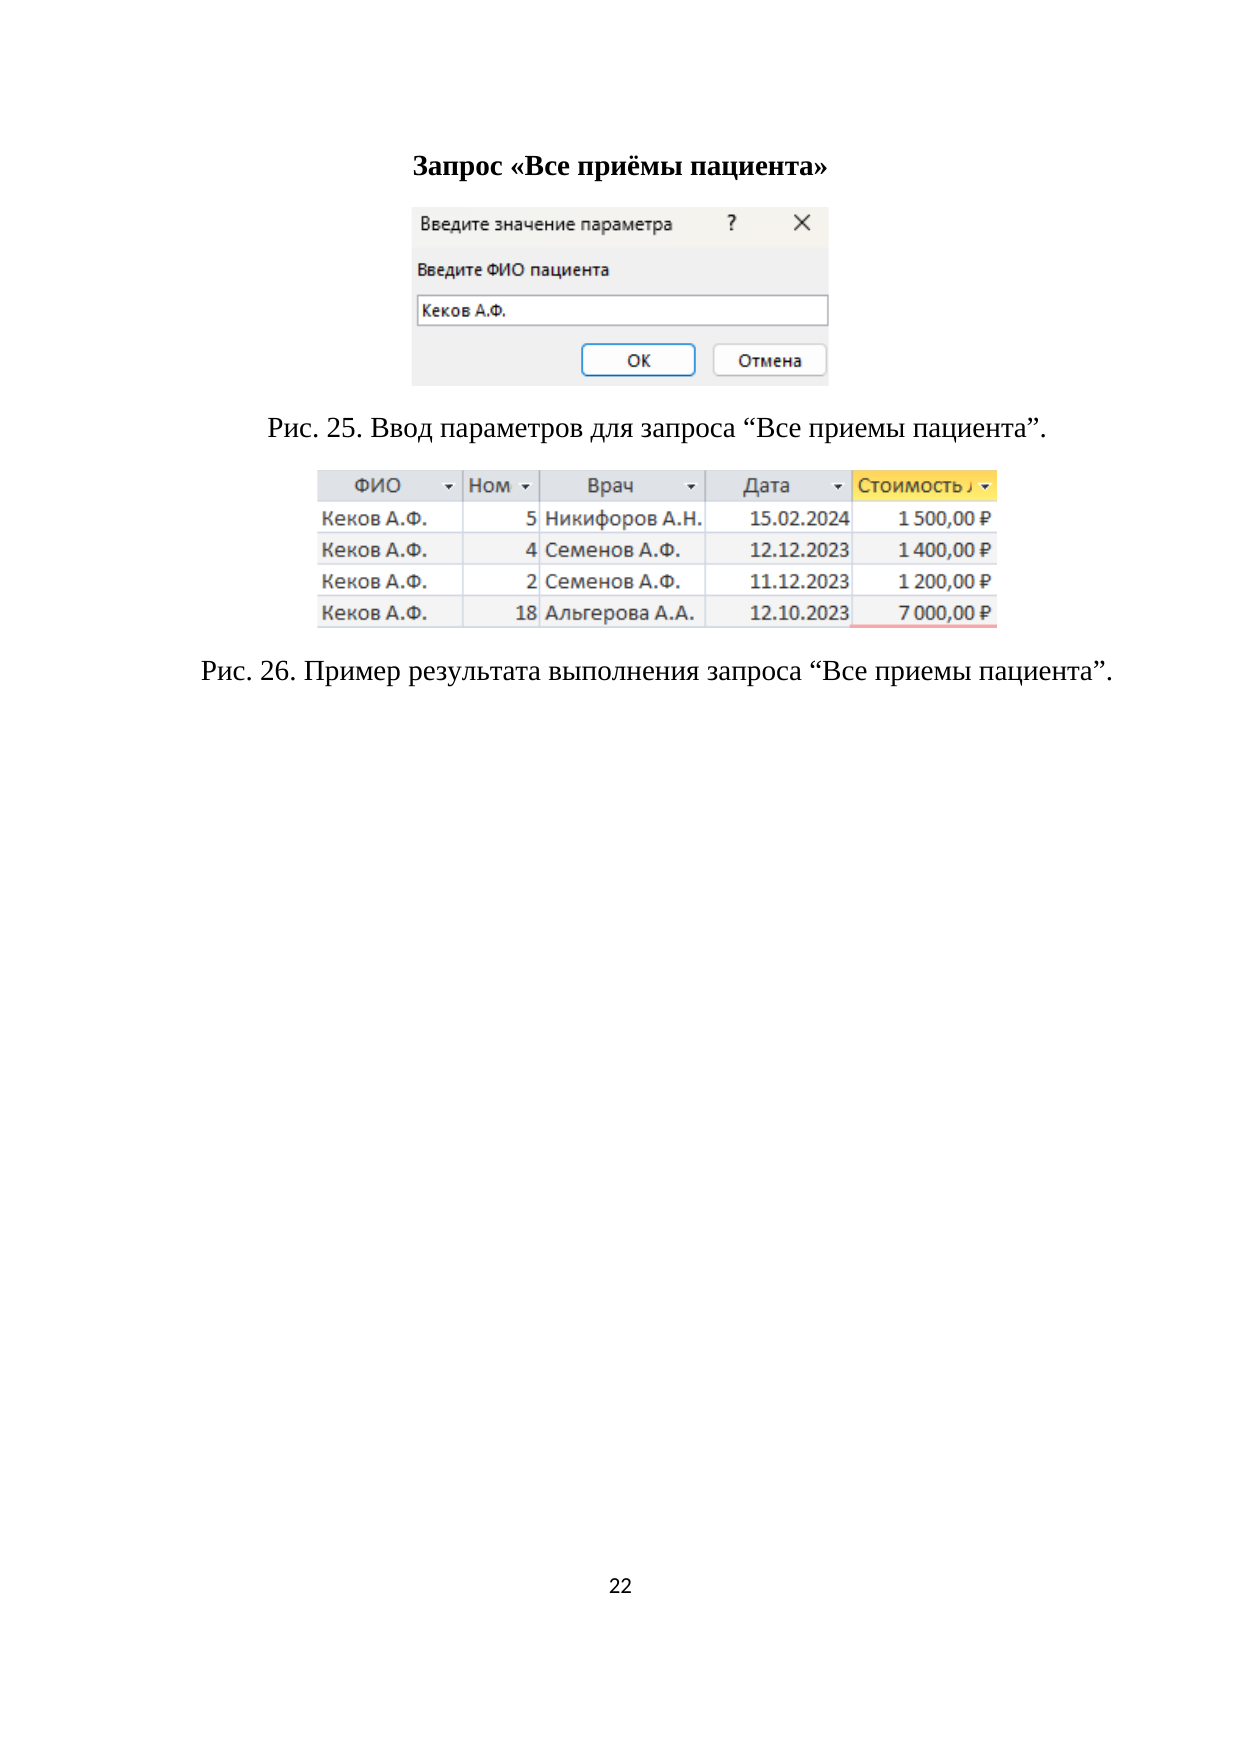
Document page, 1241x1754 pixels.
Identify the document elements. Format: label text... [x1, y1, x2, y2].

picture [411, 207, 829, 386]
text Запрос «Все приёмы пациента» [89, 148, 1152, 182]
picture [317, 470, 997, 628]
text Рис. 25. Ввод параметров для запроса “Все приемы пациента”. [89, 411, 1152, 444]
text Рис. 26. Пример результата выполнения запроса “Все приемы пациента”. [89, 653, 1152, 687]
